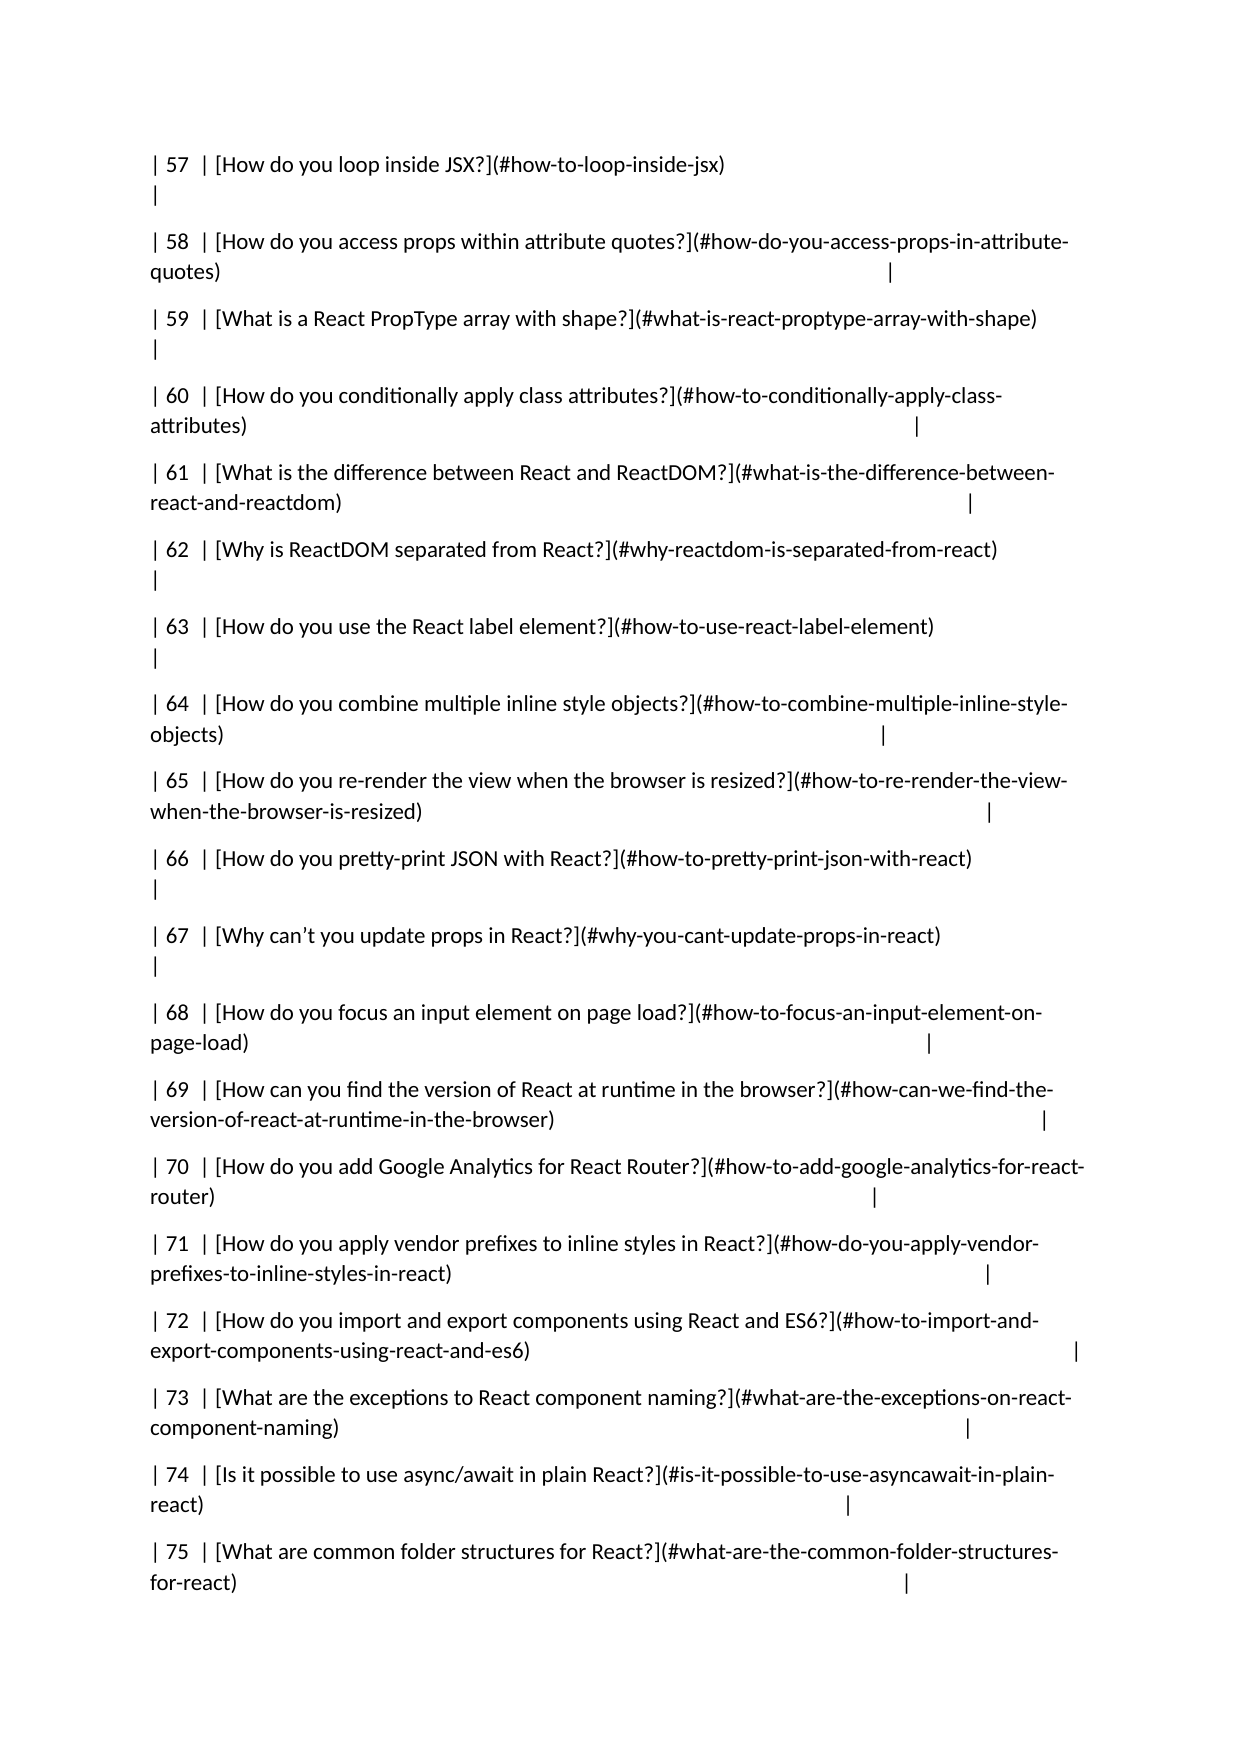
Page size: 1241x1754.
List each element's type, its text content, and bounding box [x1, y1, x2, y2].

text | 60 | [How do you conditionally apply class attributes?](#how-to-conditionally-apply-class-attributes) | [150, 381, 1090, 439]
text | 64 | [How do you combine multiple inline style objects?](#how-to-combine-multiple-inline-style-objects) | [150, 689, 1090, 748]
text | 68 | [How do you focus an input element on page load?](#how-to-focus-an-input-element-on-page-load) | [150, 998, 1090, 1056]
text | 70 | [How do you add Google Analytics for React Router?](#how-to-add-google-analytics-for-react-router) | [150, 1152, 1090, 1210]
text | 74 | [Is it possible to use async/await in plain React?](#is-it-possible-to-use-asyncawait-in-plain-react) | [150, 1460, 1090, 1519]
text | 62 | [Why is ReactDOM separated from React?](#why-reactdom-is-separated-from-react) | [150, 535, 1090, 594]
text | 71 | [How do you apply vendor prefixes to inline styles in React?](#how-do-you-apply-vendor-prefixes-to-inline-styles-in-react) | [150, 1229, 1090, 1287]
text | 69 | [How can you find the version of React at runtime in the browser?](#how-can-we-find-the-version-of-react-at-runtime-in-the-browser) | [150, 1075, 1090, 1133]
text | 72 | [How do you import and export components using React and ES6?](#how-to-import-and-export-components-using-react-and-es6) | [150, 1306, 1090, 1364]
text | 66 | [How do you pretty-print JSON with React?](#how-to-pretty-print-json-with-react) | [150, 844, 1090, 902]
text | 65 | [How do you re-render the view when the browser is resized?](#how-to-re-render-the-view-when-the-browser-is-resized) | [150, 767, 1090, 825]
text | 61 | [What is the difference between React and ReactDOM?](#what-is-the-difference-between-react-and-reactdom) | [150, 458, 1090, 517]
text | 57 | [How do you loop inside JSX?](#how-to-loop-inside-jsx) | [150, 150, 1090, 208]
text | 63 | [How do you use the React label element?](#how-to-use-react-label-element) | [150, 612, 1090, 671]
text | 58 | [How do you access props within attribute quotes?](#how-do-you-access-props-in-attribute-quotes) | [150, 227, 1090, 285]
text | 73 | [What are the exceptions to React component naming?](#what-are-the-exceptions-on-react-component-naming) | [150, 1383, 1090, 1442]
text | 59 | [What is a React PropType array with shape?](#what-is-react-proptype-array-with-shape) | [150, 304, 1090, 362]
text | 75 | [What are common folder structures for React?](#what-are-the-common-folder-structures-for-react) | [150, 1537, 1090, 1596]
text | 67 | [Why can’t you update props in React?](#why-you-cant-update-props-in-react) | [150, 921, 1090, 979]
